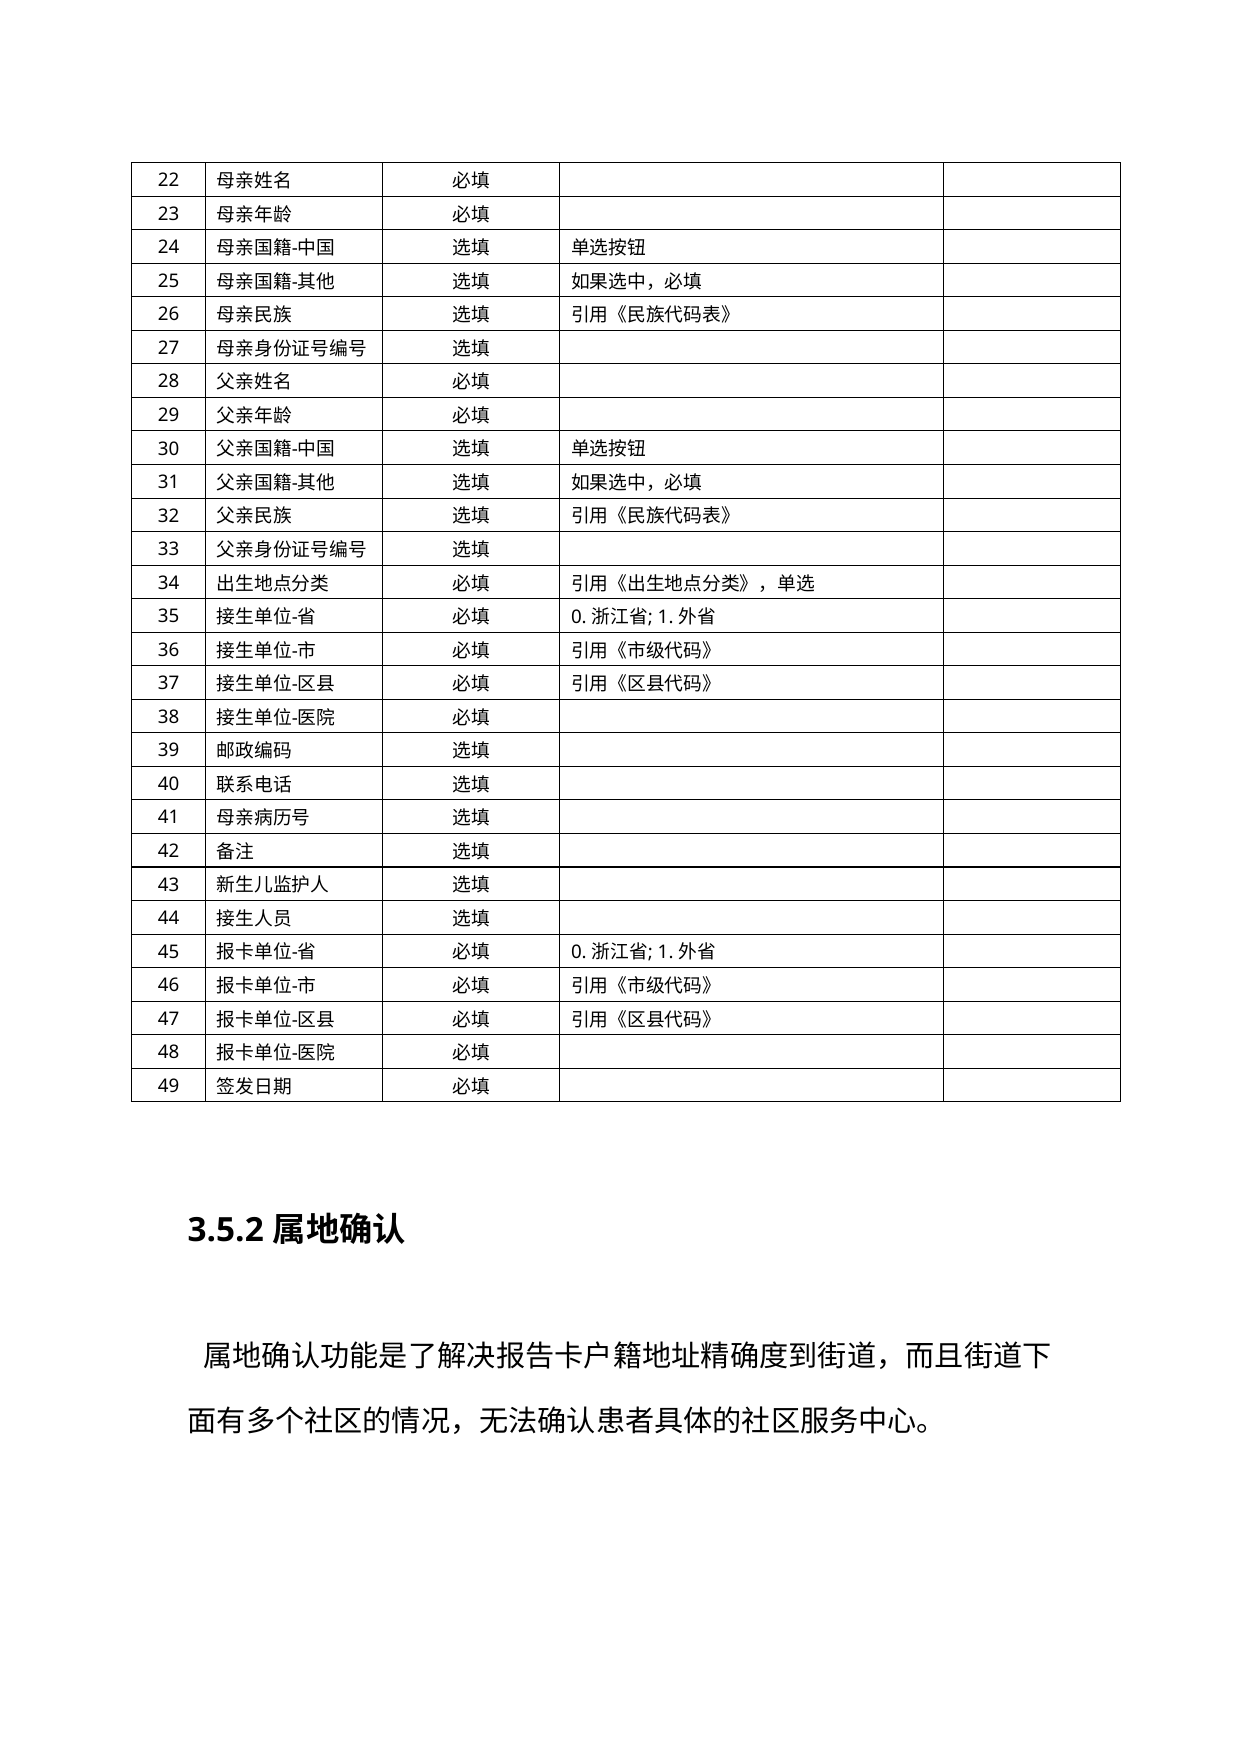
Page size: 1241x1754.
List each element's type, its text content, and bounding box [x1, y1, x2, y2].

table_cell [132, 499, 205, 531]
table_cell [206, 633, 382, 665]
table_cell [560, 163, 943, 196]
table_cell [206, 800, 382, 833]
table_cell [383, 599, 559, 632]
text 属地确认功能是了解决报告卡户籍地址精确度到街道，而且街道下面有多个社区的情况，无法确认患者具体的社区服务中心。 [187, 1322, 1053, 1452]
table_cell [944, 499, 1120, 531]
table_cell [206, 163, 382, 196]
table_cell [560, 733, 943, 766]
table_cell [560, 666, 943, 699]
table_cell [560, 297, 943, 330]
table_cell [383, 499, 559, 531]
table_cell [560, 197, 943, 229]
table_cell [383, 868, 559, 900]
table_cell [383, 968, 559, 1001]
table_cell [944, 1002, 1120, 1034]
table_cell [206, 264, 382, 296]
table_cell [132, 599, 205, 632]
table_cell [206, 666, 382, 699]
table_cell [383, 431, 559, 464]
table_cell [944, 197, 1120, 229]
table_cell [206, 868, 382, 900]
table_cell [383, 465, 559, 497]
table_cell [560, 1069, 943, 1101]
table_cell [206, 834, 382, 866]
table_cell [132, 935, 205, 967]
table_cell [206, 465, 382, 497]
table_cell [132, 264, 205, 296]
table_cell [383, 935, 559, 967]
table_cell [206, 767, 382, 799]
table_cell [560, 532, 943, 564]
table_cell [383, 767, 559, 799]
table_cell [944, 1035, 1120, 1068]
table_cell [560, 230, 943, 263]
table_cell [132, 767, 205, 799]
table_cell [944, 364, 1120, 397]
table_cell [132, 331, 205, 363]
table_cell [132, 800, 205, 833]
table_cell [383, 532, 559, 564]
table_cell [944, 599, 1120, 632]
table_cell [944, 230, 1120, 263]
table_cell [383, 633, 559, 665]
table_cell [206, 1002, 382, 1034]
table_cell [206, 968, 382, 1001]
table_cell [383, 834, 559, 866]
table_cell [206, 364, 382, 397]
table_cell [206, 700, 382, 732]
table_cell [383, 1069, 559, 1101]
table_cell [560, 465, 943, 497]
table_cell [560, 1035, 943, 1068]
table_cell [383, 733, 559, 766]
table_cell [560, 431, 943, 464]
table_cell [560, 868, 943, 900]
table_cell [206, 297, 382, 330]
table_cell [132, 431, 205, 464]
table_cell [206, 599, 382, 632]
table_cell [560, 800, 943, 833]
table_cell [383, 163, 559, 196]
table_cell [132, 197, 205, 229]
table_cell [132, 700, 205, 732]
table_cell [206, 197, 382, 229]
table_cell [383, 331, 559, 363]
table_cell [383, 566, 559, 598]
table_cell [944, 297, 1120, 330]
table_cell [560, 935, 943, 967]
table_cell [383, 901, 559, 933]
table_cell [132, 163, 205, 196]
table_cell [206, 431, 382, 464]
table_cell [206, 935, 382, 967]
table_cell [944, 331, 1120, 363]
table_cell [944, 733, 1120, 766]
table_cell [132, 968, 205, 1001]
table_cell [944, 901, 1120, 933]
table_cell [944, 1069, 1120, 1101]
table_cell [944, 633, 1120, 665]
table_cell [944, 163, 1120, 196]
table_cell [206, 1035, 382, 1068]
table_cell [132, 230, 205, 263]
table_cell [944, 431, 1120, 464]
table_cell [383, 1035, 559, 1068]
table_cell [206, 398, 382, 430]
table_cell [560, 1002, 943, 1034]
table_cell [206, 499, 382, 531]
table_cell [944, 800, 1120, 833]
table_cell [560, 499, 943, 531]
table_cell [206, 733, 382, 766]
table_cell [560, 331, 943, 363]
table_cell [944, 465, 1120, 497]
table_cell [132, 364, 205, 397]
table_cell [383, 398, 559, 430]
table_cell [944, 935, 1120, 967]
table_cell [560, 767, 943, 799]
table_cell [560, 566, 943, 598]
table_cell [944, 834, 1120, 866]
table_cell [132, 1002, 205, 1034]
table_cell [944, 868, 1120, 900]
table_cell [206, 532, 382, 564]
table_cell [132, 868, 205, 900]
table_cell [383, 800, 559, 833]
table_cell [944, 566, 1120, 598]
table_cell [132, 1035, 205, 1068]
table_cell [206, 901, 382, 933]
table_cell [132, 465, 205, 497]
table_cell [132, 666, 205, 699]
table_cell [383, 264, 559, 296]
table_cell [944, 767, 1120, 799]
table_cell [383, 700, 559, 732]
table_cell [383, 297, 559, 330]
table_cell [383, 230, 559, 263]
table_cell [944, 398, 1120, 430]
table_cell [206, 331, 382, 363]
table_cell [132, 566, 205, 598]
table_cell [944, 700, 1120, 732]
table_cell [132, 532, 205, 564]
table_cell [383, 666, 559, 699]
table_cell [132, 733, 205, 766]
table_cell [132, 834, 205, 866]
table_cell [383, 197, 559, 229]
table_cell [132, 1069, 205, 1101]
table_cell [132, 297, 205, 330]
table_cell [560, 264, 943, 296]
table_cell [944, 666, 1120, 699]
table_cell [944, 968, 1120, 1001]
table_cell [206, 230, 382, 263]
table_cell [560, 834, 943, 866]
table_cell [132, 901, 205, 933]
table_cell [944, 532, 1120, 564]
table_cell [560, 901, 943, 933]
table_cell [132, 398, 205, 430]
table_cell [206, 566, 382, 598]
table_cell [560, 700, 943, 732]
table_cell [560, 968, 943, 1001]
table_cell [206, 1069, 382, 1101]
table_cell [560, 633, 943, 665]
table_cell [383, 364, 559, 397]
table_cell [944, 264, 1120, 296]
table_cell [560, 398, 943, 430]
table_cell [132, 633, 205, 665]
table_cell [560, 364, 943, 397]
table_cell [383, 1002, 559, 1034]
subtitle 3.5.2 属地确认 [187, 1194, 1053, 1259]
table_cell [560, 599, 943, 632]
